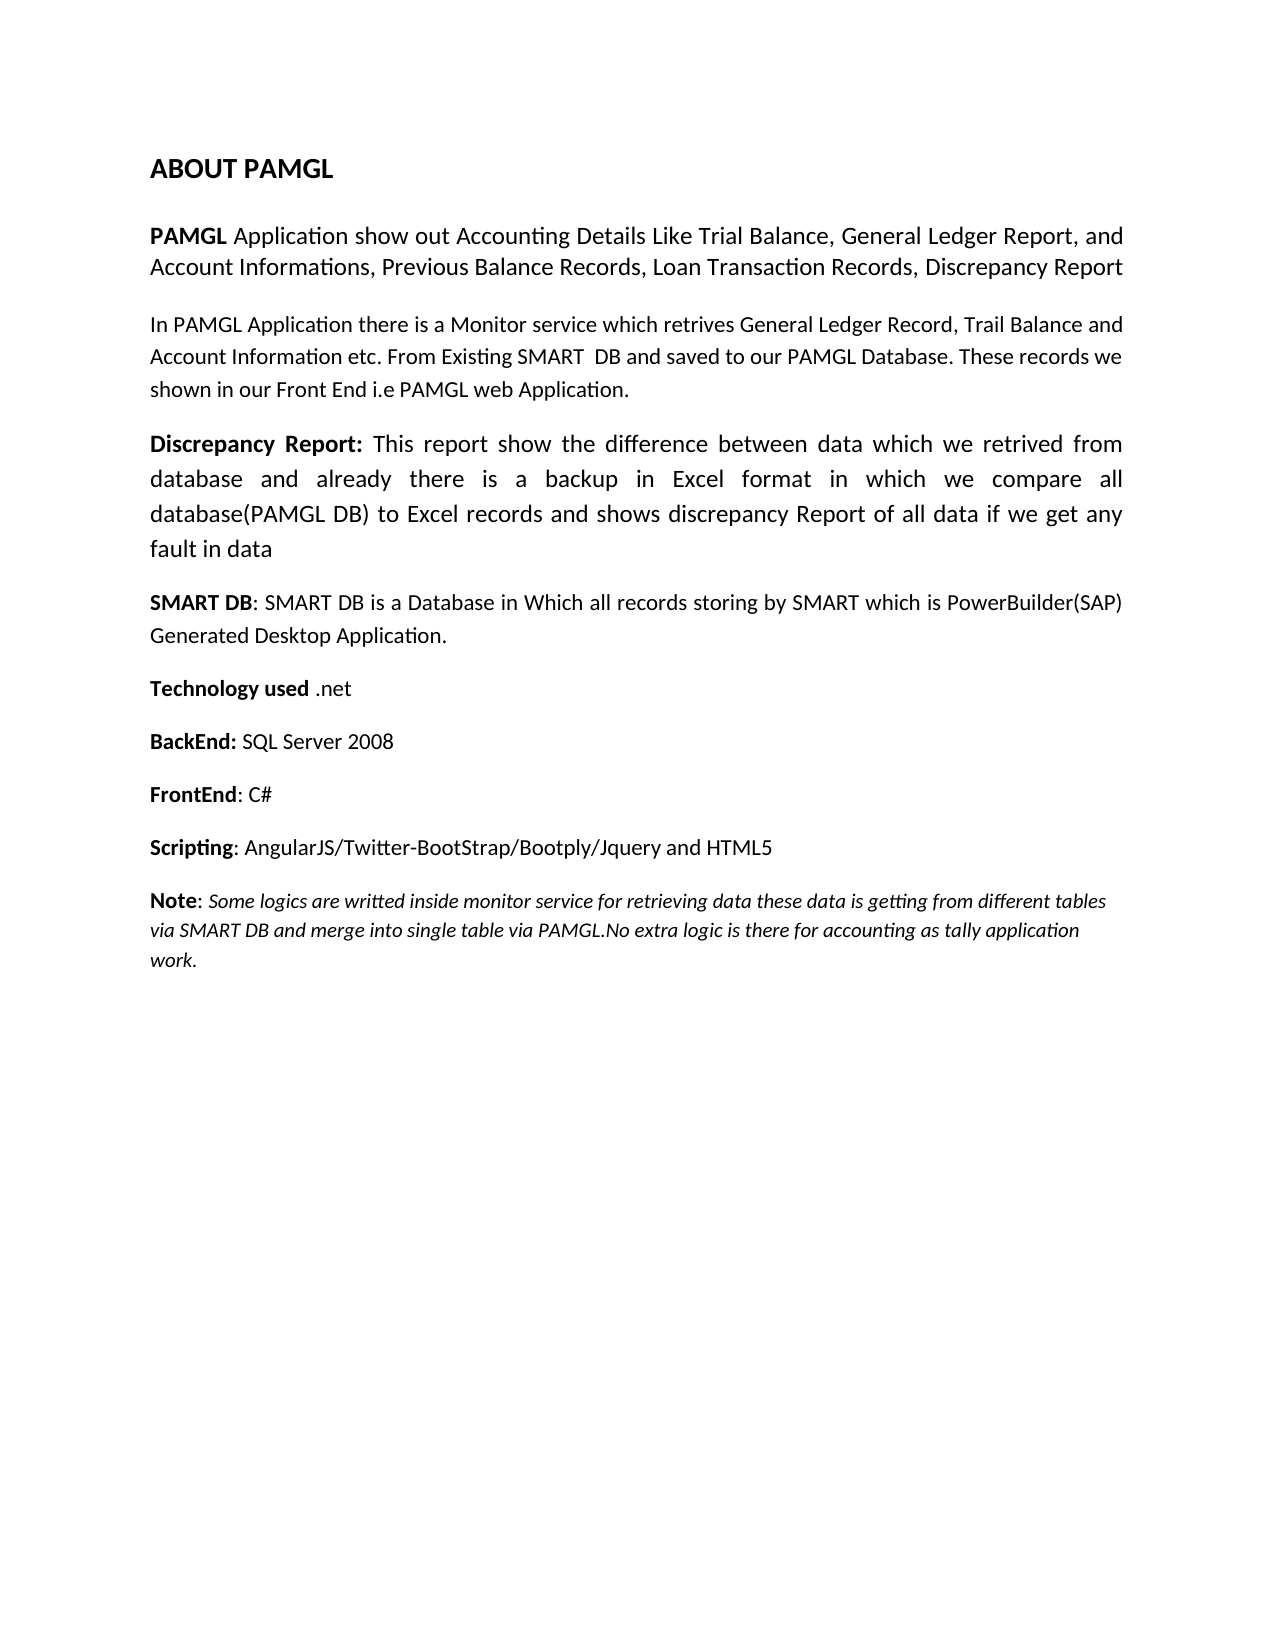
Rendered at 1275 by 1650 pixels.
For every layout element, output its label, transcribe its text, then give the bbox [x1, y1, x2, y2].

text SMART DB: SMART DB is a Database in Which all records storing by SMART which is PowerBuilder(SAP) Generated Desktop Application. [150, 588, 1125, 649]
subtitle PAMGL Application show out Accounting Details Like Trial Balance, General Ledger Report, and Account Informations, Previous Balance Records, Loan Transaction Records, Discrepancy Report [150, 220, 1125, 281]
text BackEnd: SQL Server 2008 [150, 727, 1125, 755]
text Scripting: AngularJS/Twitter-BootStrap/Bootply/Jquery and HTML5 [150, 833, 1125, 861]
text In PAMGL Application there is a Monitor service which retrives General Ledger Record, Trail Balance and Account Information etc. From Existing SMART DB and saved to our PAMGL Database. These records we shown in our Front End i.e PAMGL web Application. [150, 310, 1125, 403]
text FrontEnd: C# [150, 780, 1125, 808]
text ABOUT PAMGL [150, 150, 1125, 186]
text Note: Some logics are writted inside monitor service for retrieving data these data is getting from different tables via SMART DB and merge into single table via PAMGL.No extra logic is there for accounting as tally application work. [150, 886, 1125, 972]
text Discrepancy Report: This report show the difference between data which we retrived from database and already there is a backup in Excel format in which we compare all database(PAMGL DB) to Excel records and shows discrepancy Report of all data if we get any fault in data [150, 428, 1125, 563]
text Technology used .net [150, 674, 1125, 702]
